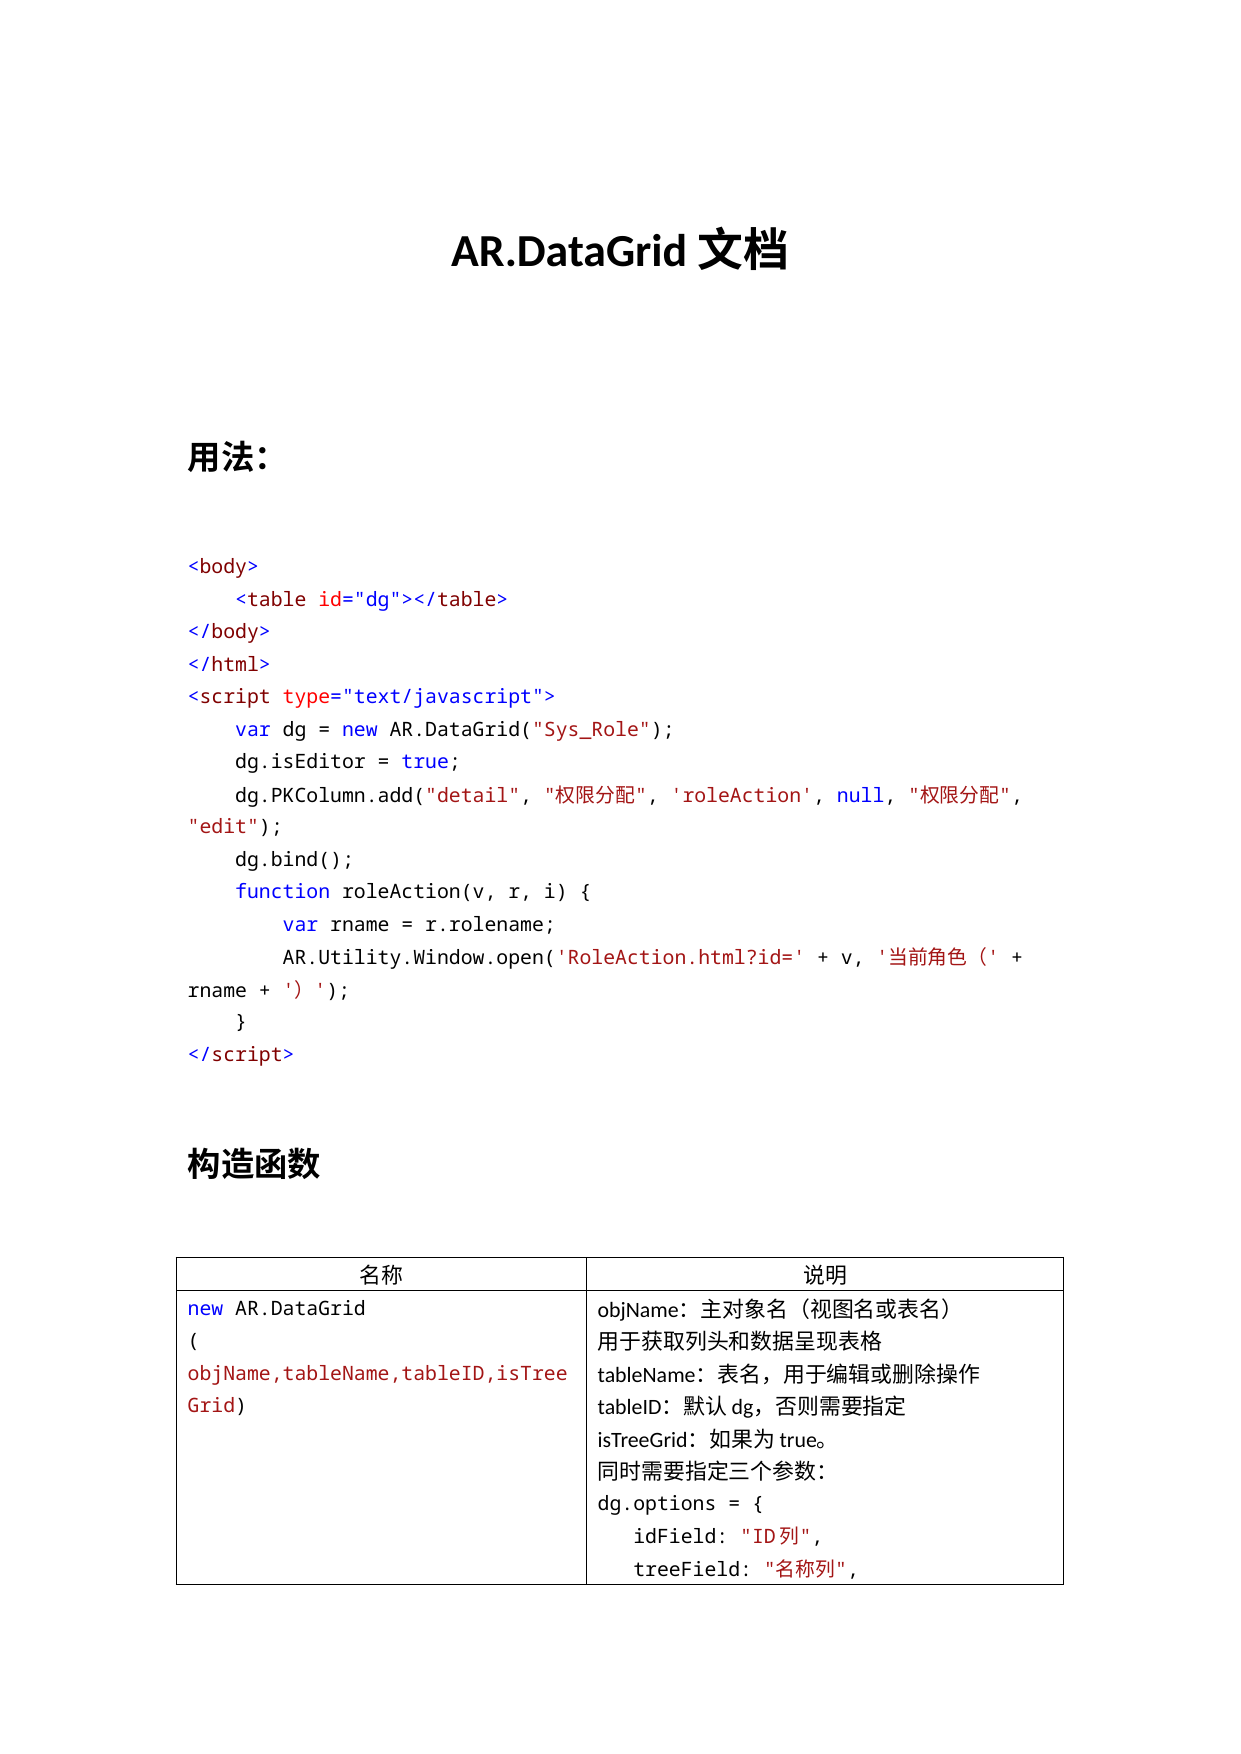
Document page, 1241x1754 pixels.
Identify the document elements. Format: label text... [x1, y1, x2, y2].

table_header 名称 [177, 1258, 586, 1290]
text </body> [187, 615, 1053, 647]
subtitle AR.DataGrid 文档 [187, 197, 1053, 295]
text var dg = new AR.DataGrid("Sys_Role"); [187, 712, 1053, 745]
text dg.bind(); [187, 842, 1053, 875]
text dg.PKColumn.add("detail", "权限分配", 'roleAction', null, "权限分配", "edit"); [187, 777, 1053, 842]
text AR.Utility.Window.open('RoleAction.html?id=' + v, '当前角色（' + rname + '）'); [187, 940, 1053, 1005]
text function roleAction(v, r, i) { [187, 875, 1053, 907]
text var rname = r.rolename; [187, 907, 1053, 940]
text dg.isEditor = true; [187, 745, 1053, 777]
table_header 说明 [587, 1258, 1063, 1290]
subtitle 用法： [187, 423, 1053, 488]
text </script> [187, 1037, 1053, 1070]
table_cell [177, 1291, 586, 1584]
text <script type="text/javascript"> [187, 680, 1053, 712]
text </html> [187, 647, 1053, 680]
text <table id="dg"></table> [187, 582, 1053, 615]
text } [187, 1005, 1053, 1037]
text <body> [187, 550, 1053, 582]
subtitle 构造函数 [187, 1129, 1053, 1194]
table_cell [587, 1291, 1063, 1584]
